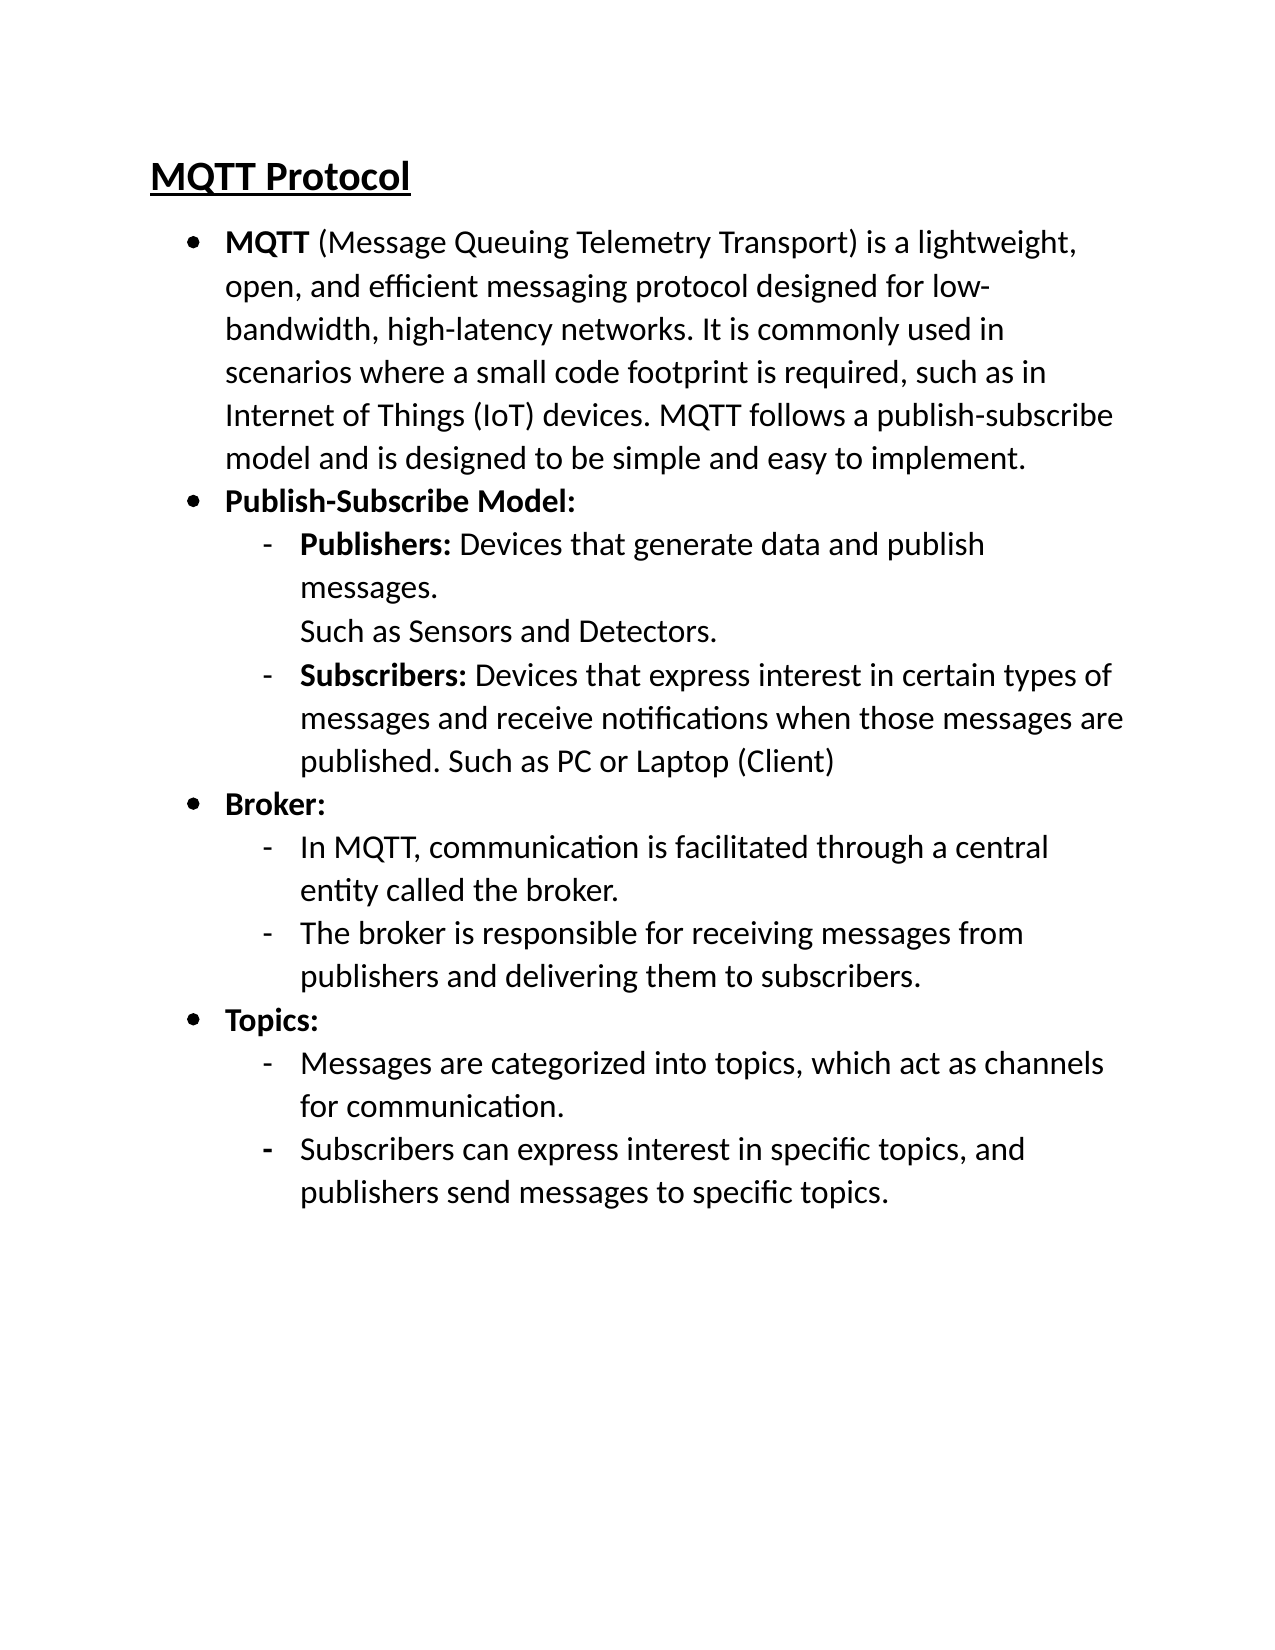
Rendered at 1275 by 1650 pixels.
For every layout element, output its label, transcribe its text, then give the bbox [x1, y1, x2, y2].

list Subscribers: Devices that express interest in certain types of messages and receive notifications when those messages are published. Such as PC or Laptop (Client) [262, 654, 1125, 781]
list In MQTT, communication is facilitated through a central entity called the broker. [262, 826, 1125, 910]
list Publishers: Devices that generate data and publish messages. [262, 523, 1125, 607]
list Topics: [187, 999, 1125, 1039]
list Publish-Subscribe Model: [187, 480, 1125, 521]
list Subscribers can express interest in specific topics, and publishers send messages to specific topics. [262, 1128, 1125, 1212]
list Such as Sensors and Detectors. [300, 610, 1125, 650]
list Messages are categorized into topics, which act as channels for communication. [262, 1042, 1125, 1126]
list Broker: [187, 783, 1125, 824]
list MQTT (Message Queuing Telemetry Transport) is a lightweight, open, and efficient messaging protocol designed for low-bandwidth, high-latency networks. It is commonly used in scenarios where a small code footprint is required, such as in Internet of Things (IoT) devices. MQTT follows a publish-subscribe model and is designed to be simple and easy to implement. [187, 222, 1125, 478]
text MQTT Protocol [150, 150, 1125, 201]
list The broker is responsible for receiving messages from publishers and delivering them to subscribers. [262, 912, 1125, 996]
